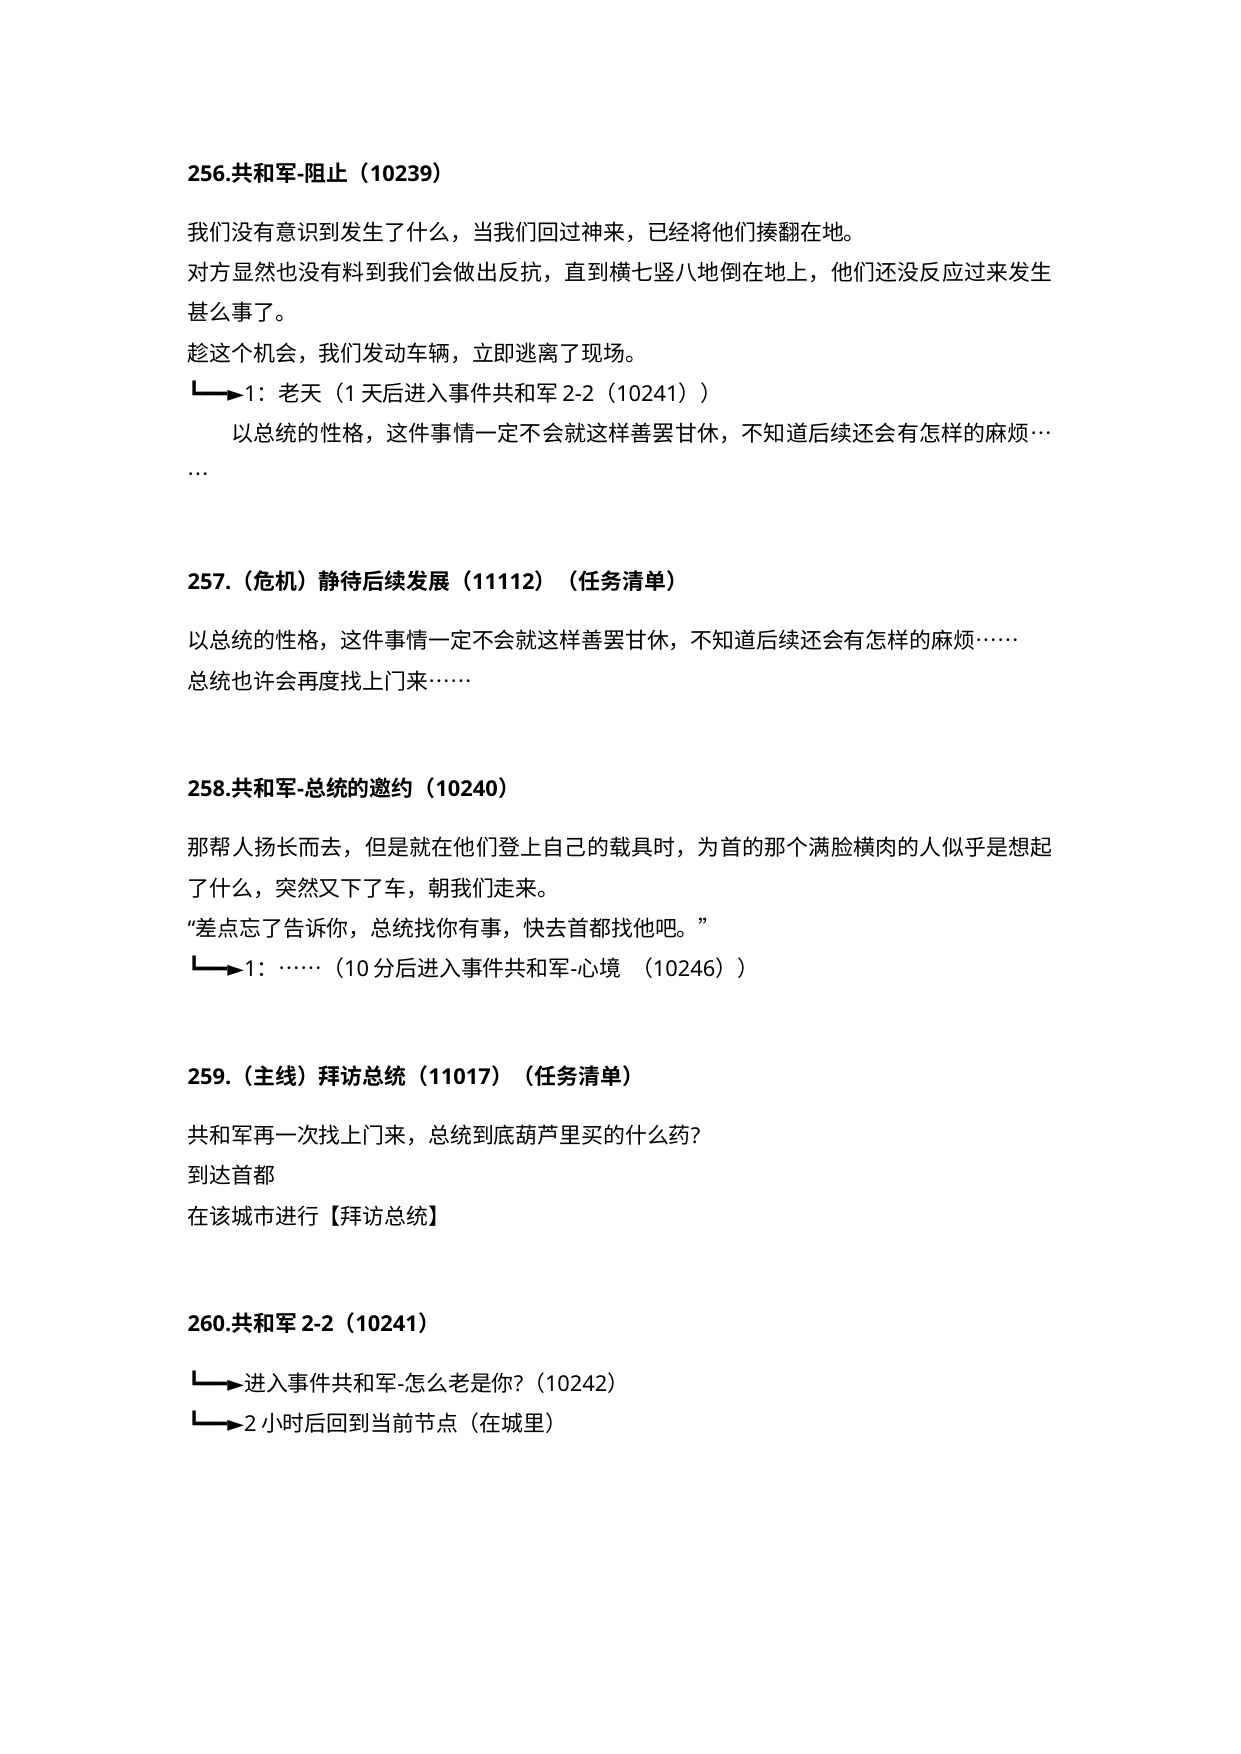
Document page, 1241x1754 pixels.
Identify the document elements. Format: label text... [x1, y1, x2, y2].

text 总统也许会再度找上门来…… [187, 659, 1053, 700]
text 我们没有意识到发生了什么，当我们回过神来，已经将他们揍翻在地。 [187, 210, 1053, 251]
text 以总统的性格，这件事情一定不会就这样善罢甘休，不知道后续还会有怎样的麻烦…… [187, 412, 1053, 493]
text 共和军再一次找上门来，总统到底葫芦里买的什么药? [187, 1114, 1053, 1154]
subtitle 260.共和军2-2（10241） [187, 1302, 1053, 1342]
text “差点忘了告诉你，总统找你有事，快去首都找他吧。” [187, 907, 1053, 947]
text 在该城市进行【拜访总统】 [187, 1194, 1053, 1235]
text 趁这个机会，我们发动车辆，立即逃离了现场。 [187, 331, 1053, 372]
text 以总统的性格，这件事情一定不会就这样善罢甘休，不知道后续还会有怎样的麻烦…… [187, 619, 1053, 659]
subtitle 258.共和军-总统的邀约（10240） [187, 767, 1053, 807]
subtitle 256.共和军-阻止（10239） [187, 151, 1053, 192]
text ┗━━►进入事件共和军-怎么老是你?（10242） [187, 1361, 1053, 1402]
subtitle 259.（主线）拜访总统（11017）（任务清单） [187, 1055, 1053, 1095]
text ┗━━►1：……（10分后进入事件共和军-心境 （10246）） [187, 947, 1053, 987]
text ┗━━►2小时后回到当前节点（在城里） [187, 1402, 1053, 1442]
text 对方显然也没有料到我们会做出反抗，直到横七竖八地倒在地上，他们还没反应过来发生甚么事了。 [187, 251, 1053, 331]
text ┗━━►1：老天（1天后进入事件共和军2-2（10241）） [187, 372, 1053, 412]
text 那帮人扬长而去，但是就在他们登上自己的载具时，为首的那个满脸横肉的人似乎是想起了什么，突然又下了车，朝我们走来。 [187, 826, 1053, 907]
subtitle 257.（危机）静待后续发展（11112）（任务清单） [187, 560, 1053, 600]
text 到达首都 [187, 1154, 1053, 1194]
